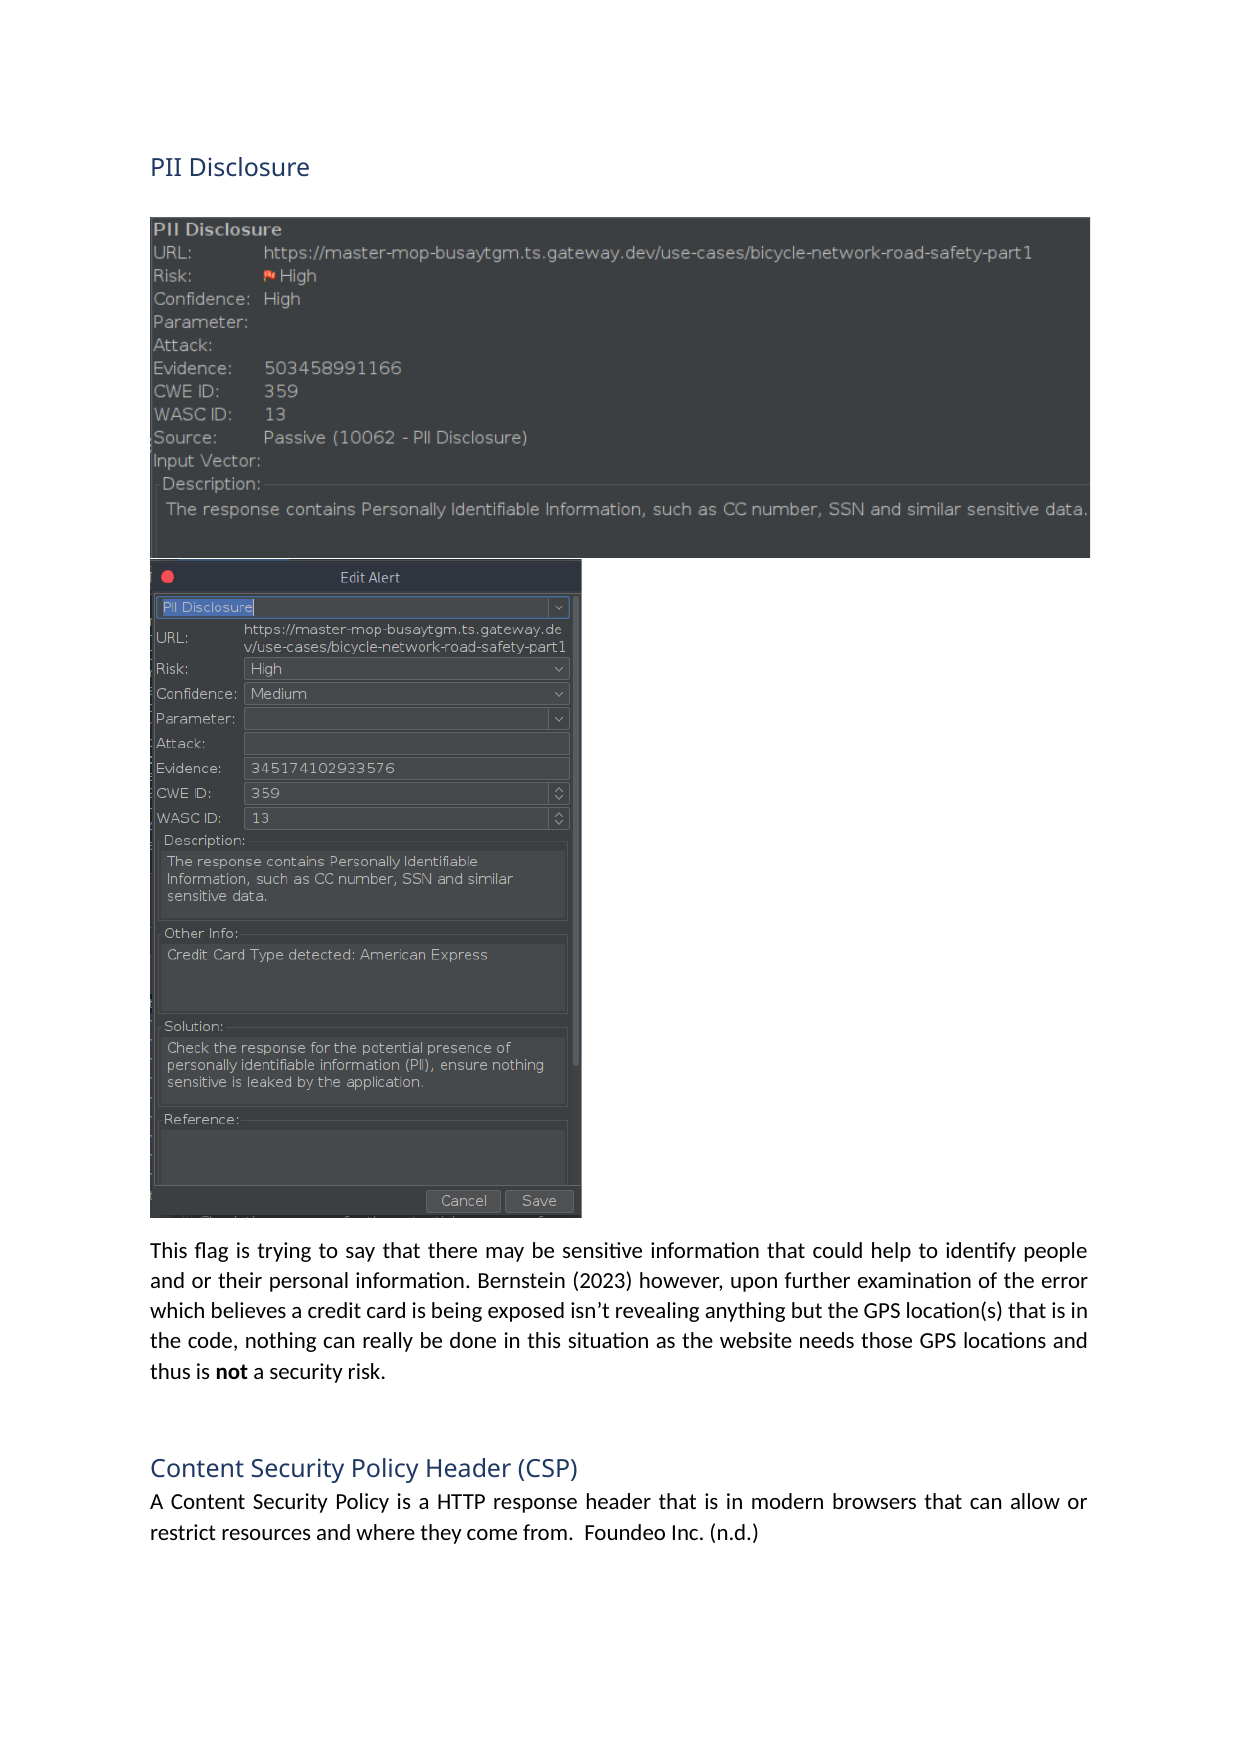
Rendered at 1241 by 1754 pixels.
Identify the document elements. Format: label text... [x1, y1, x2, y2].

subtitle Content Security Policy Header (CSP) [150, 1451, 1090, 1485]
picture [150, 217, 1091, 558]
text A Content Security Policy is a HTTP response header that is in modern browsers that can allow or restrict resources and where they come from. Foundeo Inc. (n.d.) [150, 1487, 1090, 1546]
subtitle PII Disclosure [150, 150, 1090, 184]
text This flag is trying to say that there may be sensitive information that could help to identify people and or their personal information. Bernstein (2023) however, upon further examination of the error which believes a credit card is being exposed isn’t revealing anything but the GPS location(s) that is in the code, nothing can really be done in this situation as the website needs those GPS locations and thus is not a security risk. [150, 1236, 1090, 1385]
picture [150, 559, 582, 1218]
